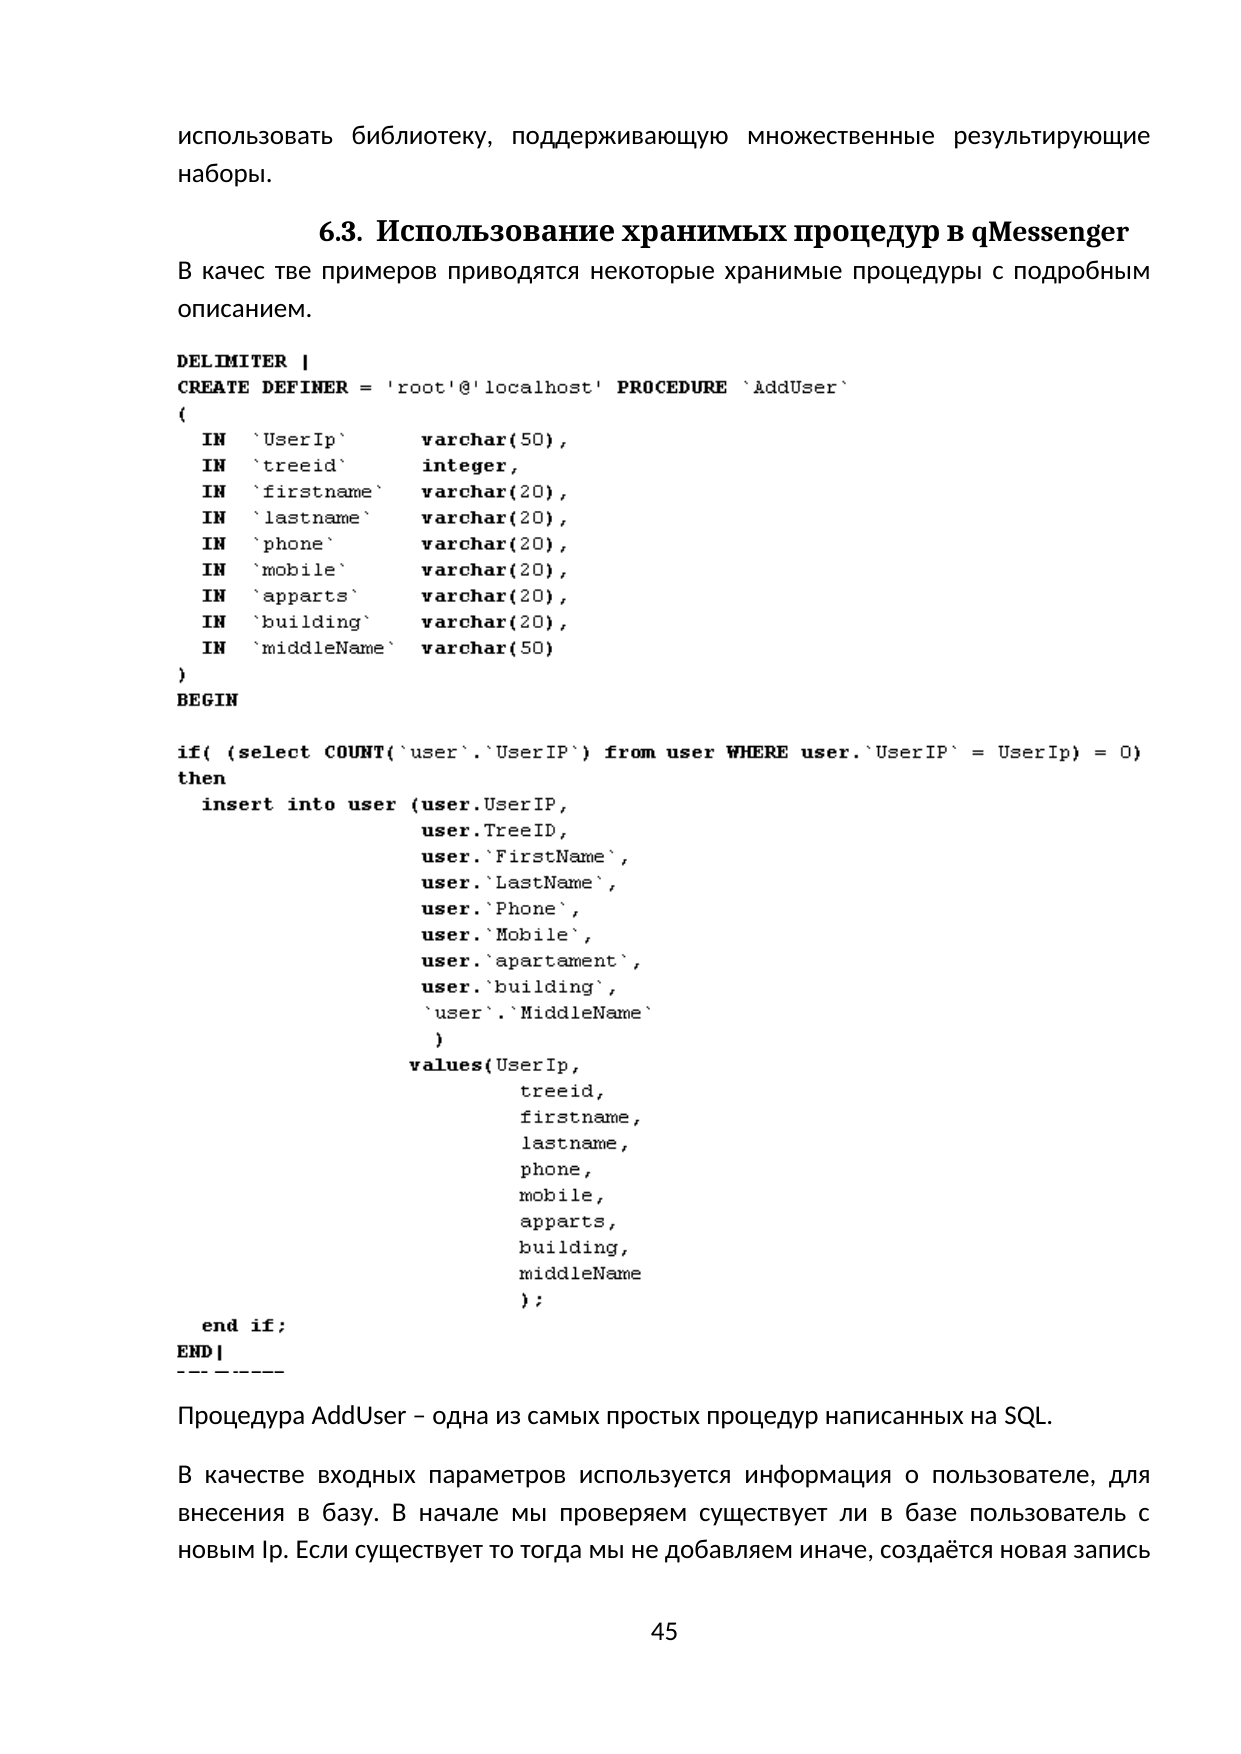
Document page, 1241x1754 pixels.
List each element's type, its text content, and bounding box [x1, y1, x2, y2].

text Процедура AddUser – одна из самых простых процедур написанных на SQL. [177, 1398, 1152, 1431]
text В качес тве примеров приводятся некоторые хранимые процедуры с подробным описанием. [177, 253, 1152, 324]
picture [177, 350, 1152, 1373]
subtitle Использование хранимых процедур в qMessenger [296, 215, 1152, 248]
